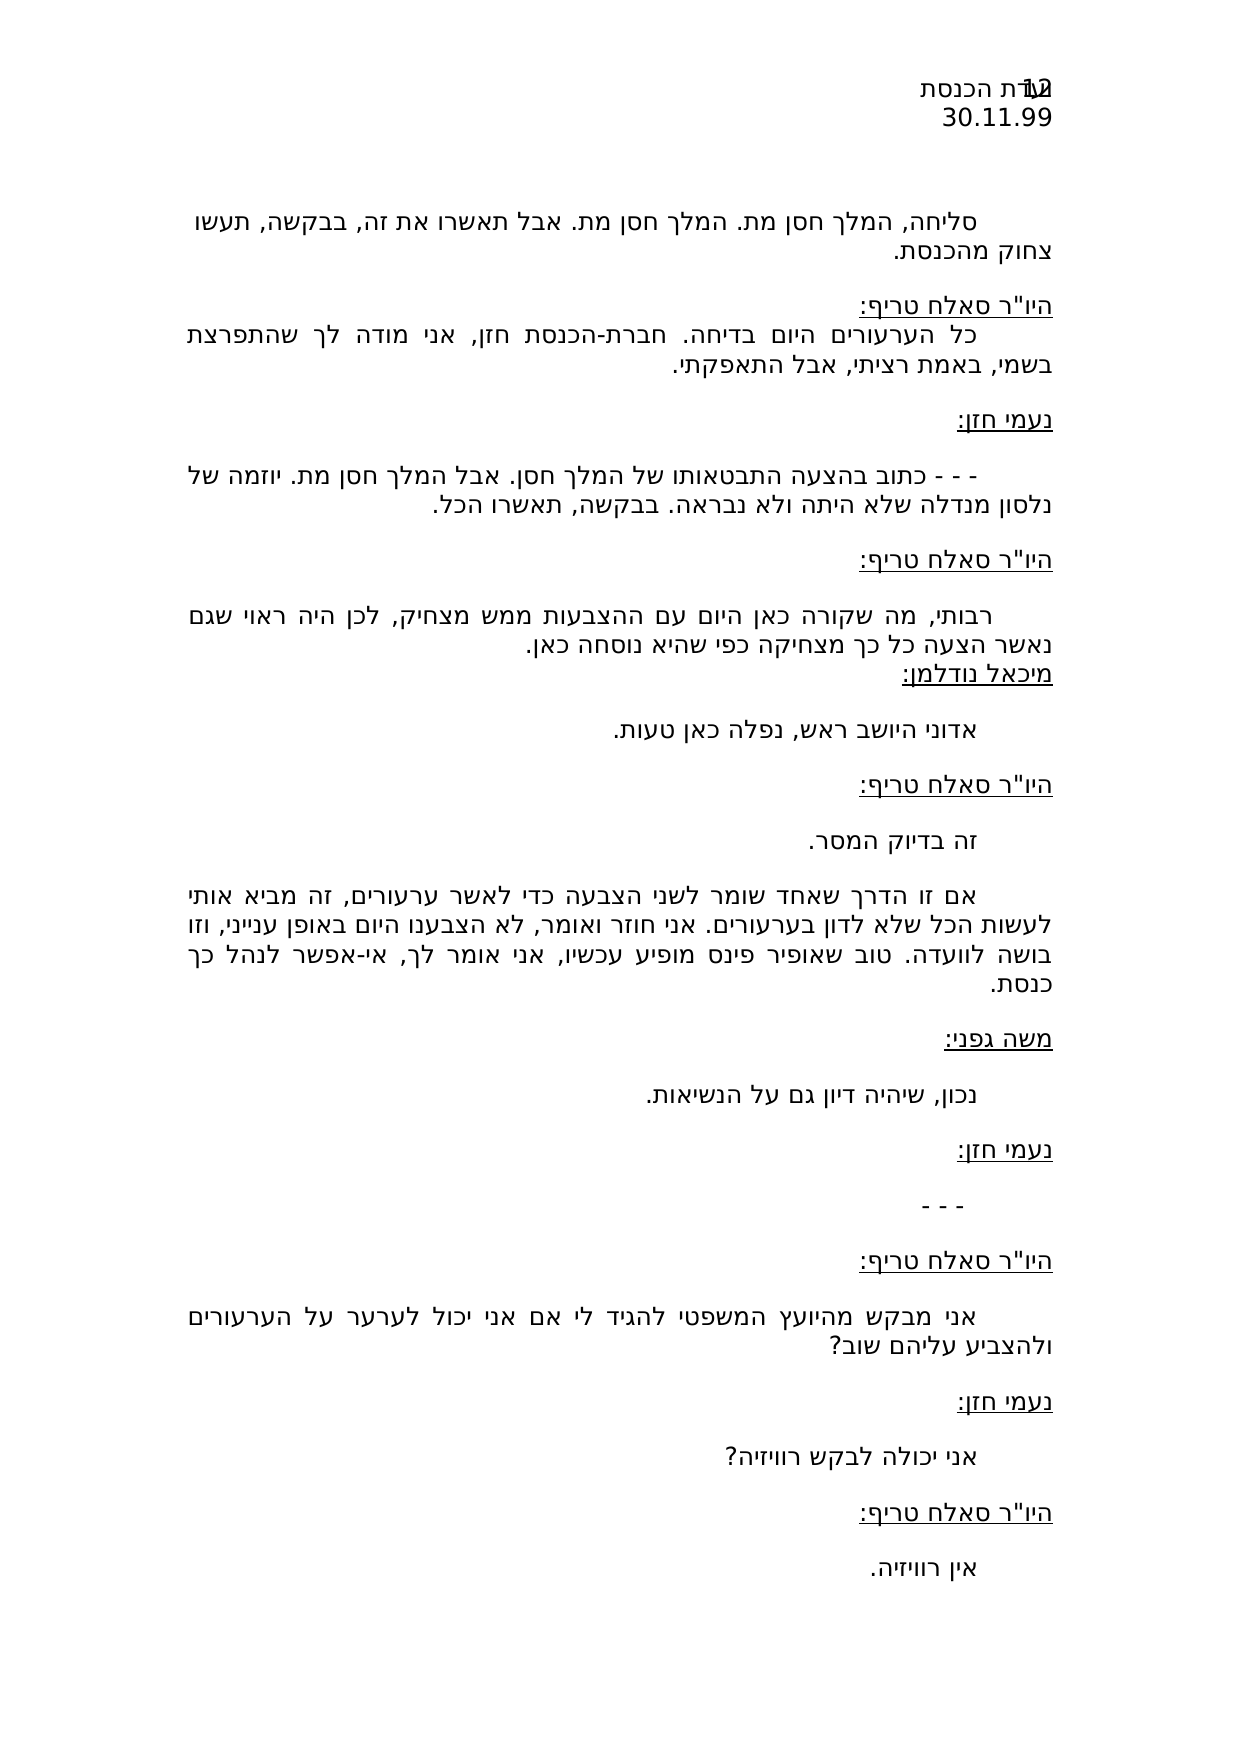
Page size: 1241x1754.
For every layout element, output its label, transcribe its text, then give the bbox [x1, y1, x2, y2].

text היו"ר סאלח טריף: [187, 546, 1053, 575]
text סליחה, המלך חסן מת. המלך חסן מת. אבל תאשרו את זה, בבקשה, תעשו צחוק מהכנסת. [187, 207, 1053, 265]
list - - - [187, 1191, 994, 1220]
text נעמי חזן: [187, 1136, 1053, 1165]
text - - - כתוב בהצעה התבטאותו של המלך חסן. אבל המלך חסן מת. יוזמה של נלסון מנדלה שלא היתה ולא נבראה. בבקשה, תאשרו הכל. [187, 461, 1053, 519]
text אין רוויזיה. [187, 1553, 1053, 1582]
text כל הערעורים היום בדיחה. חברת-הכנסת חזן, אני מודה לך שהתפרצת בשמי, באמת רציתי, אבל התאפקתי. [187, 321, 1053, 379]
text אני מבקש מהיועץ המשפטי להגיד לי אם אני יכול לערער על הערעורים ולהצביע עליהם שוב? [187, 1302, 1053, 1360]
text אם זו הדרך שאחד שומר לשני הצבעה כדי לאשר ערעורים, זה מביא אותי לעשות הכל שלא לדון בערעורים. אני חוזר ואומר, לא הצבענו היום באופן ענייני, וזו בושה לוועדה. טוב שאופיר פינס מופיע עכשיו, אני אומר לך, אי-אפשר לנהל כך כנסת. [187, 881, 1053, 998]
text משה גפני: [187, 1024, 1053, 1054]
text היו"ר סאלח טריף: [187, 770, 1053, 799]
text אני יכולה לבקש רוויזיה? [187, 1442, 1053, 1471]
text היו"ר סאלח טריף: [187, 291, 1053, 321]
text היו"ר סאלח טריף: [187, 1498, 1053, 1527]
text נעמי חזן: [187, 405, 1053, 434]
text נכון, שיהיה דיון גם על הנשיאות. [187, 1080, 1053, 1109]
text רבותי, מה שקורה כאן היום עם ההצבעות ממש מצחיק, לכן היה ראוי שגם נאשר הצעה כל כך מצחיקה כפי שהיא נוסחה כאן. [187, 601, 1053, 659]
text היו"ר סאלח טריף: [187, 1247, 1053, 1276]
text אדוני היושב ראש, נפלה כאן טעות. [187, 715, 1053, 744]
text מיכאל נודלמן: [187, 659, 1053, 688]
text נעמי חזן: [187, 1387, 1053, 1416]
text זה בדיוק המסר. [187, 826, 1053, 855]
